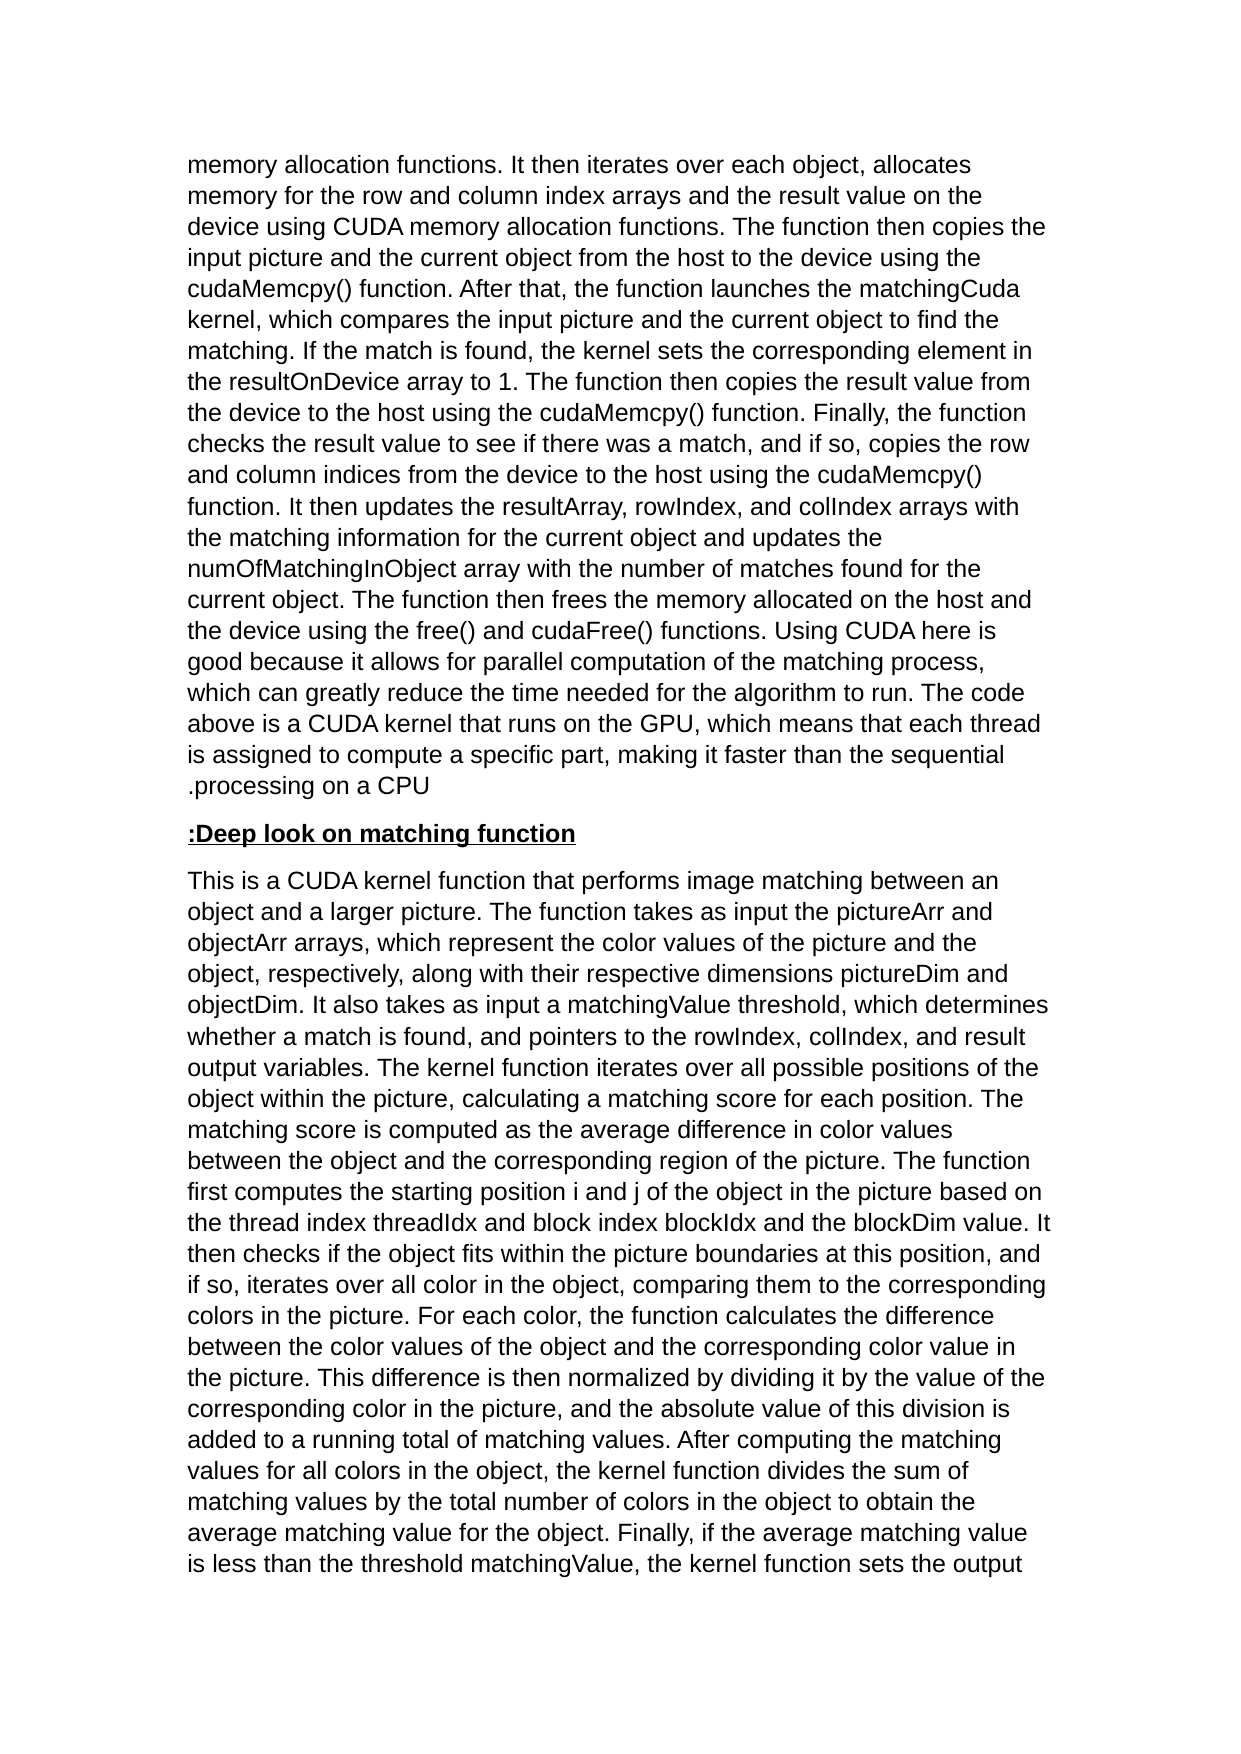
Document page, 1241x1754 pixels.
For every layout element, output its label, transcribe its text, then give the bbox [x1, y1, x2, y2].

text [187, 866, 1053, 1578]
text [187, 150, 1053, 799]
text Deep look on matching function: [187, 818, 1053, 847]
